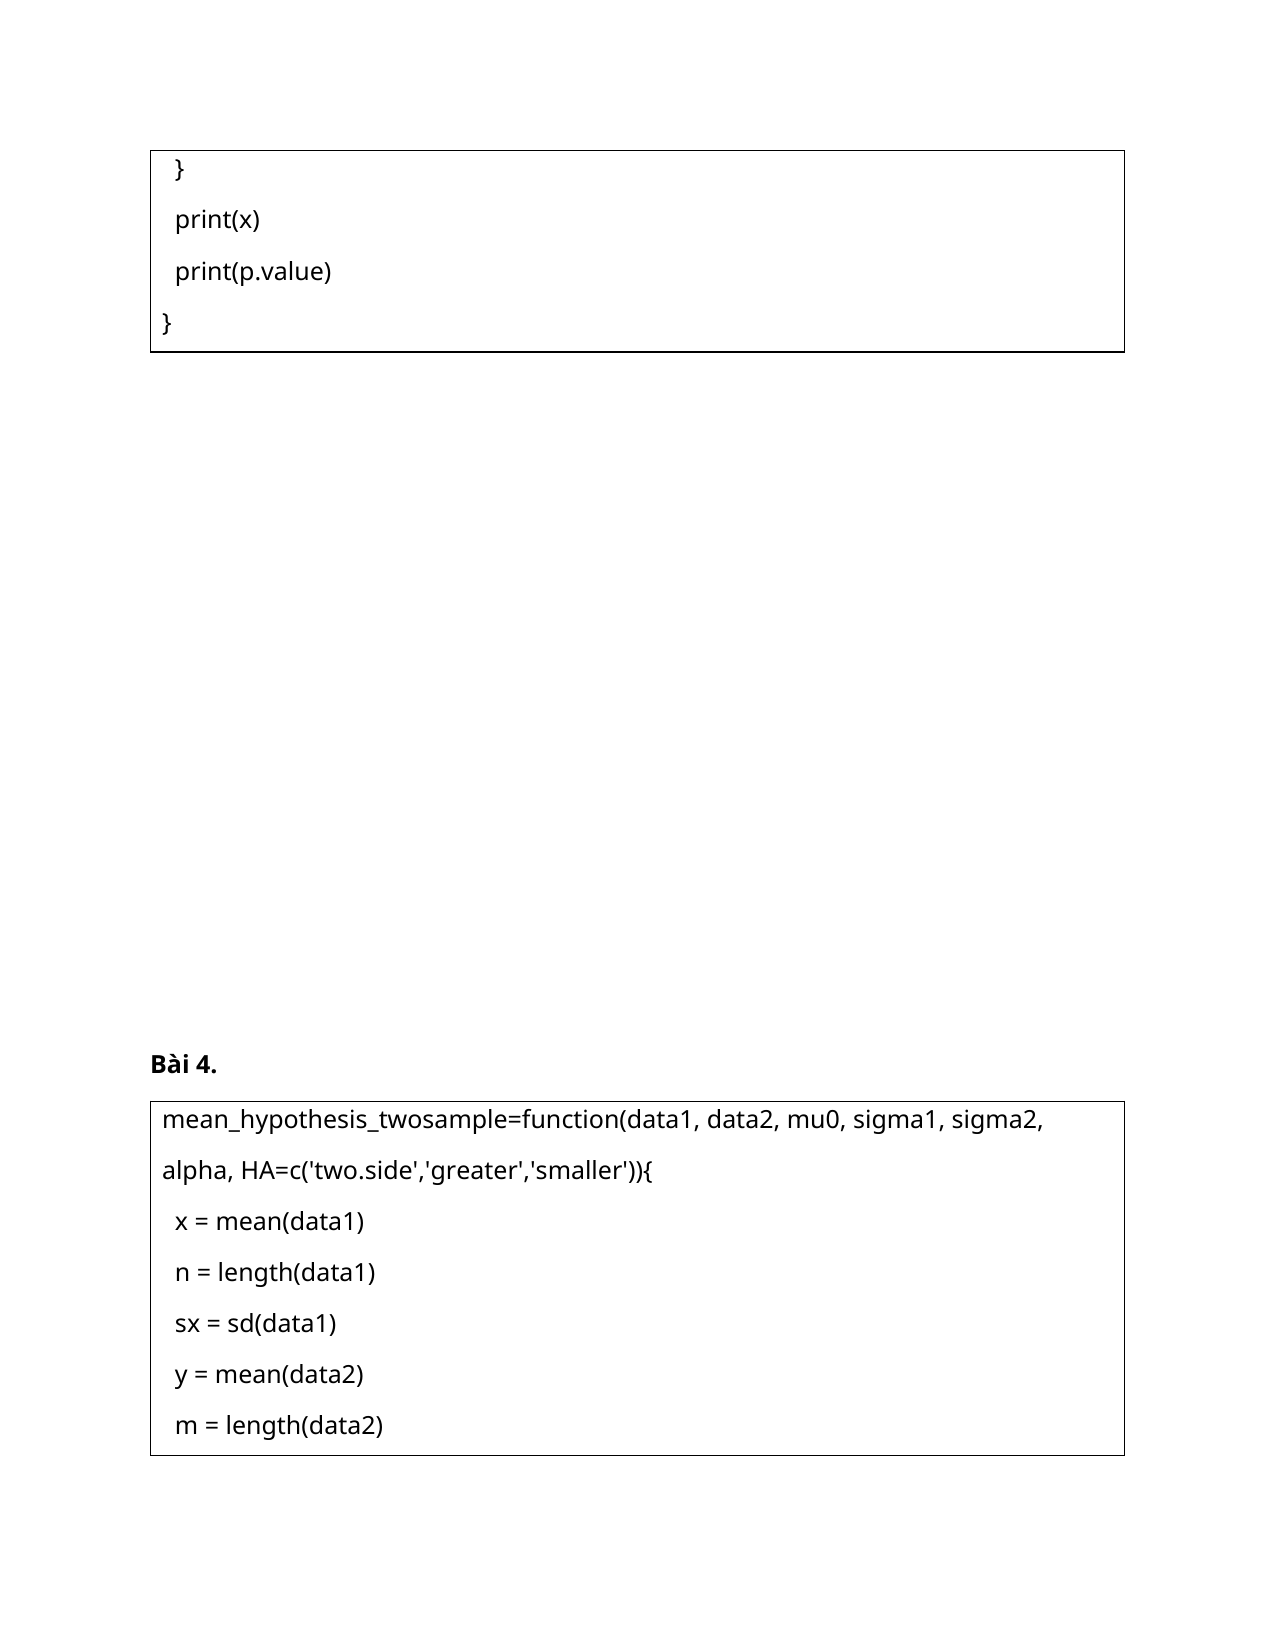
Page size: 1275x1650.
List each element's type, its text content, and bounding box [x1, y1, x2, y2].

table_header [151, 151, 1124, 351]
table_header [151, 1102, 1124, 1455]
text Bài 4. [150, 1047, 1125, 1081]
